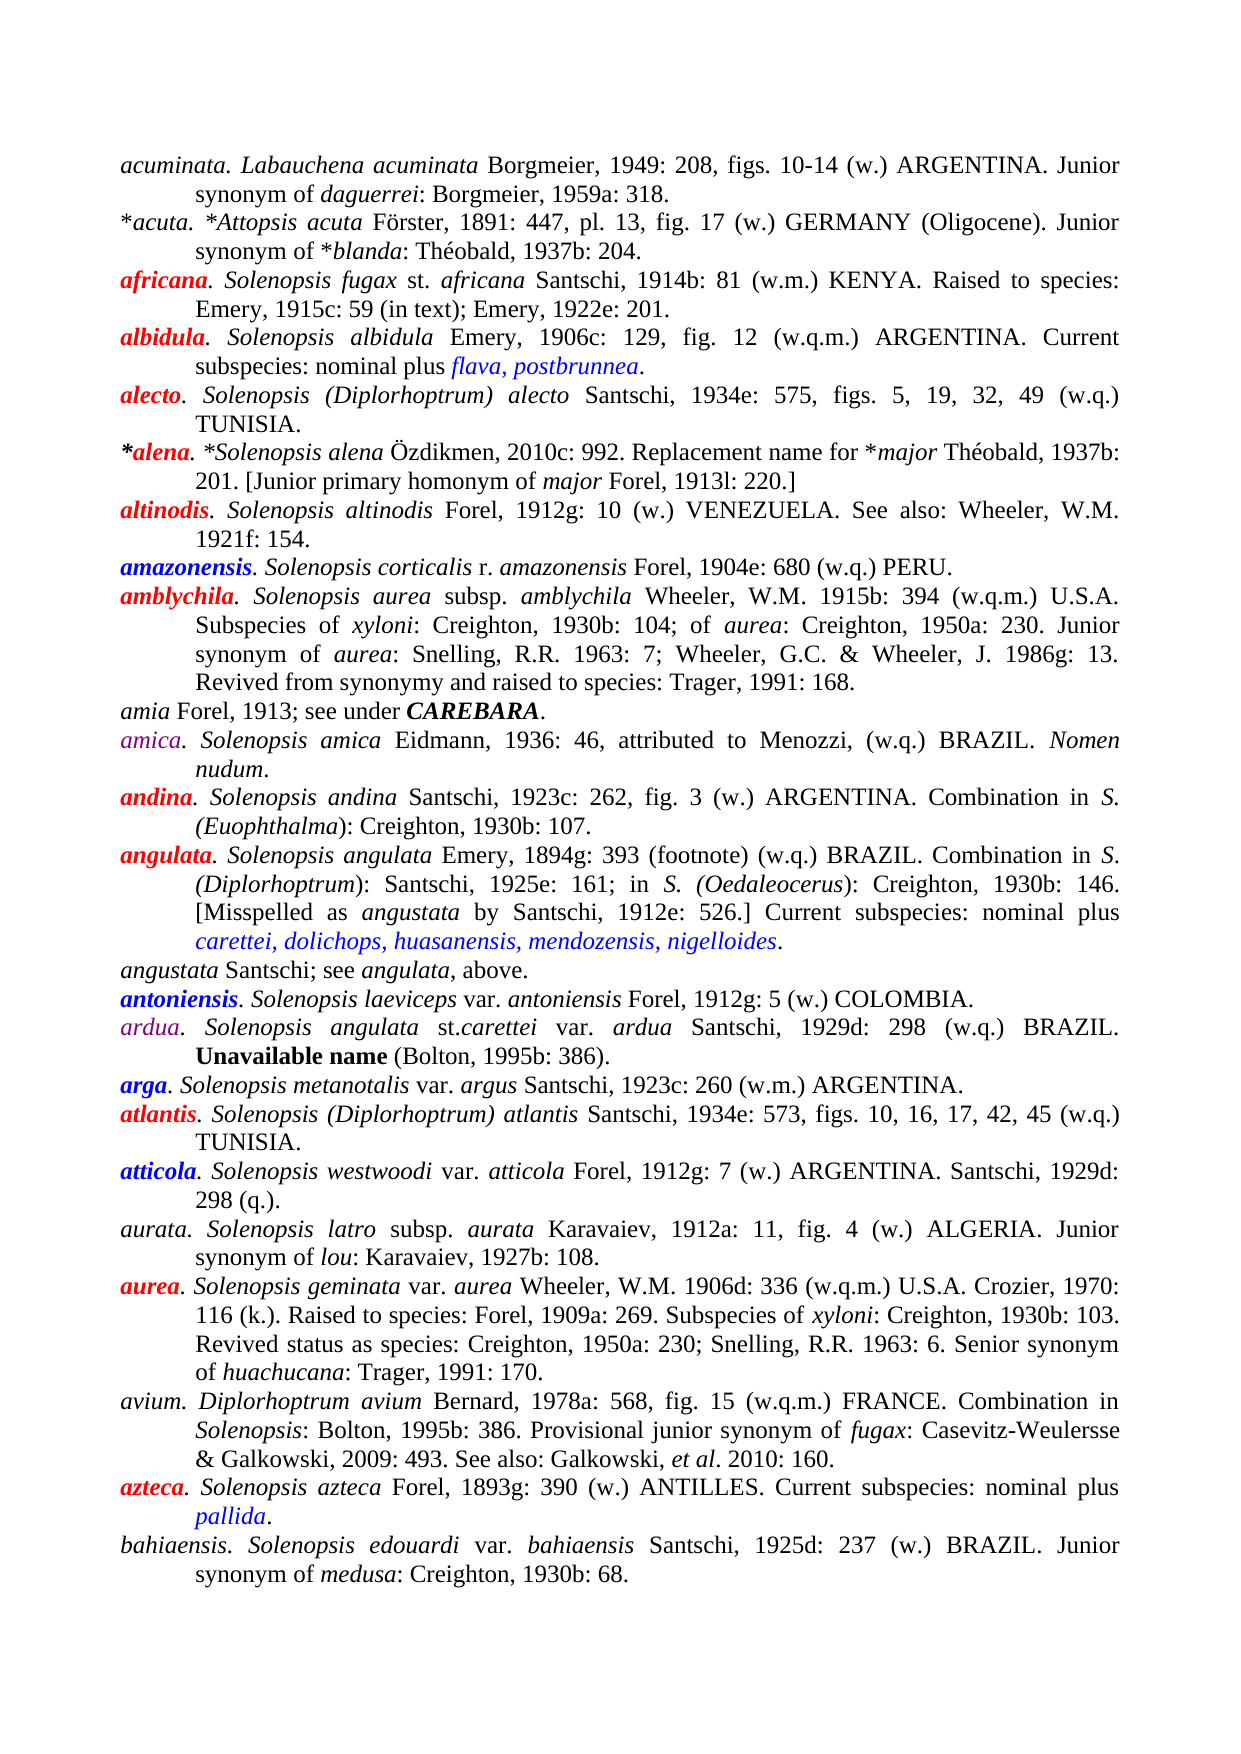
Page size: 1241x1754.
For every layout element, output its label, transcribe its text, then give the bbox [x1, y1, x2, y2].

text albidula. Solenopsis albidula Emery, 1906c: 129, fig. 12 (w.q.m.) ARGENTINA. Current subspecies: nominal plus flava, postbrunnea. [120, 322, 1120, 380]
text antoniensis. Solenopsis laeviceps var. antoniensis Forel, 1912g: 5 (w.) COLOMBIA. [120, 984, 1120, 1012]
text africana. Solenopsis fugax st. africana Santschi, 1914b: 81 (w.m.) KENYA. Raised to species: Emery, 1915c: 59 (in text); Emery, 1922e: 201. [120, 265, 1120, 322]
text ardua. Solenopsis angulata st.carettei var. ardua Santschi, 1929d: 298 (w.q.) BRAZIL. Unavailable name (Bolton, 1995b: 386). [120, 1012, 1120, 1070]
text *alena. *Solenopsis alena Özdikmen, 2010c: 992. Replacement name for *major Théobald, 1937b: 201. [Junior primary homonym of major Forel, 1913l: 220.] [120, 437, 1120, 495]
text altinodis. Solenopsis altinodis Forel, 1912g: 10 (w.) VENEZUELA. See also: Wheeler, W.M. 1921f: 154. [120, 495, 1120, 552]
text aurea. Solenopsis geminata var. aurea Wheeler, W.M. 1906d: 336 (w.q.m.) U.S.A. Crozier, 1970: 116 (k.). Raised to species: Forel, 1909a: 269. Subspecies of xyloni: Creighton, 1930b: 103. Revived status as species: Creighton, 1950a: 230; Snelling, R.R. 1963: 6. Senior synonym of huachucana: Trager, 1991: 170. [120, 1271, 1120, 1386]
text bahiaensis. Solenopsis edouardi var. bahiaensis Santschi, 1925d: 237 (w.) BRAZIL. Junior synonym of medusa: Creighton, 1930b: 68. [120, 1530, 1120, 1587]
text andina. Solenopsis andina Santschi, 1923c: 262, fig. 3 (w.) ARGENTINA. Combination in S. (Euophthalma): Creighton, 1930b: 107. [120, 782, 1120, 840]
text avium. Diplorhoptrum avium Bernard, 1978a: 568, fig. 15 (w.q.m.) FRANCE. Combination in Solenopsis: Bolton, 1995b: 386. Provisional junior synonym of fugax: Casevitz-Weulersse & Galkowski, 2009: 493. See also: Galkowski, et al. 2010: 160. [120, 1386, 1120, 1472]
text arga. Solenopsis metanotalis var. argus Santschi, 1923c: 260 (w.m.) ARGENTINA. [120, 1070, 1120, 1099]
text atlantis. Solenopsis (Diplorhoptrum) atlantis Santschi, 1934e: 573, figs. 10, 16, 17, 42, 45 (w.q.) TUNISIA. [120, 1099, 1120, 1156]
text amazonensis. Solenopsis corticalis r. amazonensis Forel, 1904e: 680 (w.q.) PERU. [120, 552, 1120, 581]
text acuminata. Labauchena acuminata Borgmeier, 1949: 208, figs. 10-14 (w.) ARGENTINA. Junior synonym of daguerrei: Borgmeier, 1959a: 318. [120, 150, 1120, 207]
text alecto. Solenopsis (Diplorhoptrum) alecto Santschi, 1934e: 575, figs. 5, 19, 32, 49 (w.q.) TUNISIA. [120, 380, 1120, 437]
text amblychila. Solenopsis aurea subsp. amblychila Wheeler, W.M. 1915b: 394 (w.q.m.) U.S.A. Subspecies of xyloni: Creighton, 1930b: 104; of aurea: Creighton, 1950a: 230. Junior synonym of aurea: Snelling, R.R. 1963: 7; Wheeler, G.C. & Wheeler, J. 1986g: 13. Revived from synonymy and raised to species: Trager, 1991: 168. [120, 581, 1120, 696]
text amia Forel, 1913; see under CAREBARA. [120, 696, 1120, 725]
text azteca. Solenopsis azteca Forel, 1893g: 390 (w.) ANTILLES. Current subspecies: nominal plus pallida. [120, 1472, 1120, 1530]
text aurata. Solenopsis latro subsp. aurata Karavaiev, 1912a: 11, fig. 4 (w.) ALGERIA. Junior synonym of lou: Karavaiev, 1927b: 108. [120, 1214, 1120, 1271]
text amica. Solenopsis amica Eidmann, 1936: 46, attributed to Menozzi, (w.q.) BRAZIL. Nomen nudum. [120, 725, 1120, 782]
text angulata. Solenopsis angulata Emery, 1894g: 393 (footnote) (w.q.) BRAZIL. Combination in S. (Diplorhoptrum): Santschi, 1925e: 161; in S. (Oedaleocerus): Creighton, 1930b: 146. [Misspelled as angustata by Santschi, 1912e: 526.] Current subspecies: nominal plus carettei, dolichops, huasanensis, mendozensis, nigelloides. [120, 840, 1120, 955]
text atticola. Solenopsis westwoodi var. atticola Forel, 1912g: 7 (w.) ARGENTINA. Santschi, 1929d: 298 (q.). [120, 1156, 1120, 1214]
text angustata Santschi; see angulata, above. [120, 955, 1120, 984]
text *acuta. *Attopsis acuta Förster, 1891: 447, pl. 13, fig. 17 (w.) GERMANY (Oligocene). Junior synonym of *blanda: Théobald, 1937b: 204. [120, 207, 1120, 265]
